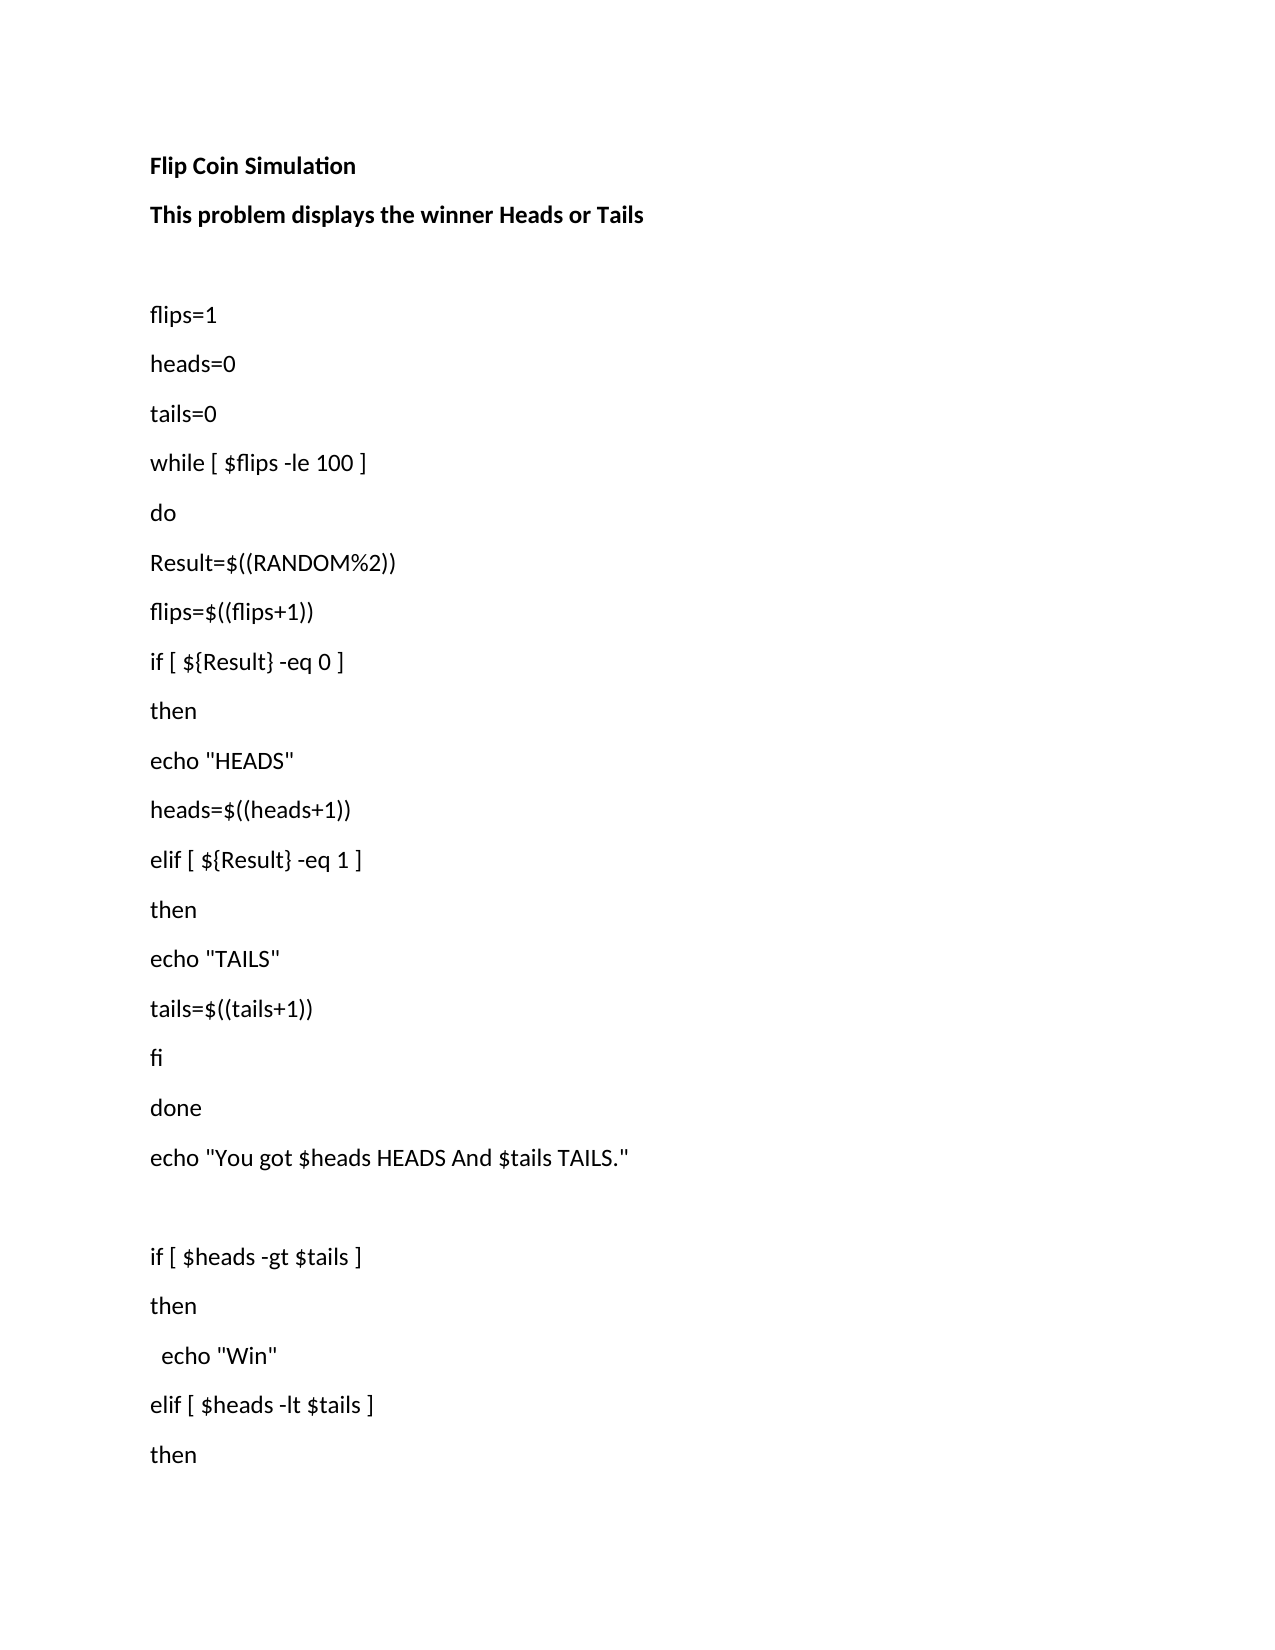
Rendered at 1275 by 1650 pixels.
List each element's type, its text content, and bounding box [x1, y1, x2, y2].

text tails=$((tails+1)) [150, 993, 1125, 1023]
text flips=$((flips+1)) [150, 596, 1125, 627]
text then [150, 1290, 1125, 1321]
text if [ ${Result} -eq 0 ] [150, 646, 1125, 676]
text tails=0 [150, 398, 1125, 428]
text Flip Coin Simulation [150, 150, 1125, 181]
text then [150, 894, 1125, 924]
text while [ $flips -le 100 ] [150, 447, 1125, 478]
text This problem displays the winner Heads or Tails [150, 199, 1125, 230]
text done [150, 1092, 1125, 1123]
text if [ $heads -gt $tails ] [150, 1241, 1125, 1271]
text elif [ $heads -lt $tails ] [150, 1389, 1125, 1420]
text flips=1 [150, 299, 1125, 329]
text heads=0 [150, 348, 1125, 379]
text heads=$((heads+1)) [150, 794, 1125, 825]
text do [150, 497, 1125, 528]
text echo "Win" [150, 1340, 1125, 1371]
text elif [ ${Result} -eq 1 ] [150, 844, 1125, 875]
text then [150, 1439, 1125, 1470]
text fi [150, 1042, 1125, 1073]
text echo "HEADS" [150, 745, 1125, 776]
text Result=$((RANDOM%2)) [150, 547, 1125, 577]
text then [150, 695, 1125, 726]
text echo "You got $heads HEADS And $tails TAILS." [150, 1142, 1125, 1172]
text echo "TAILS" [150, 943, 1125, 974]
